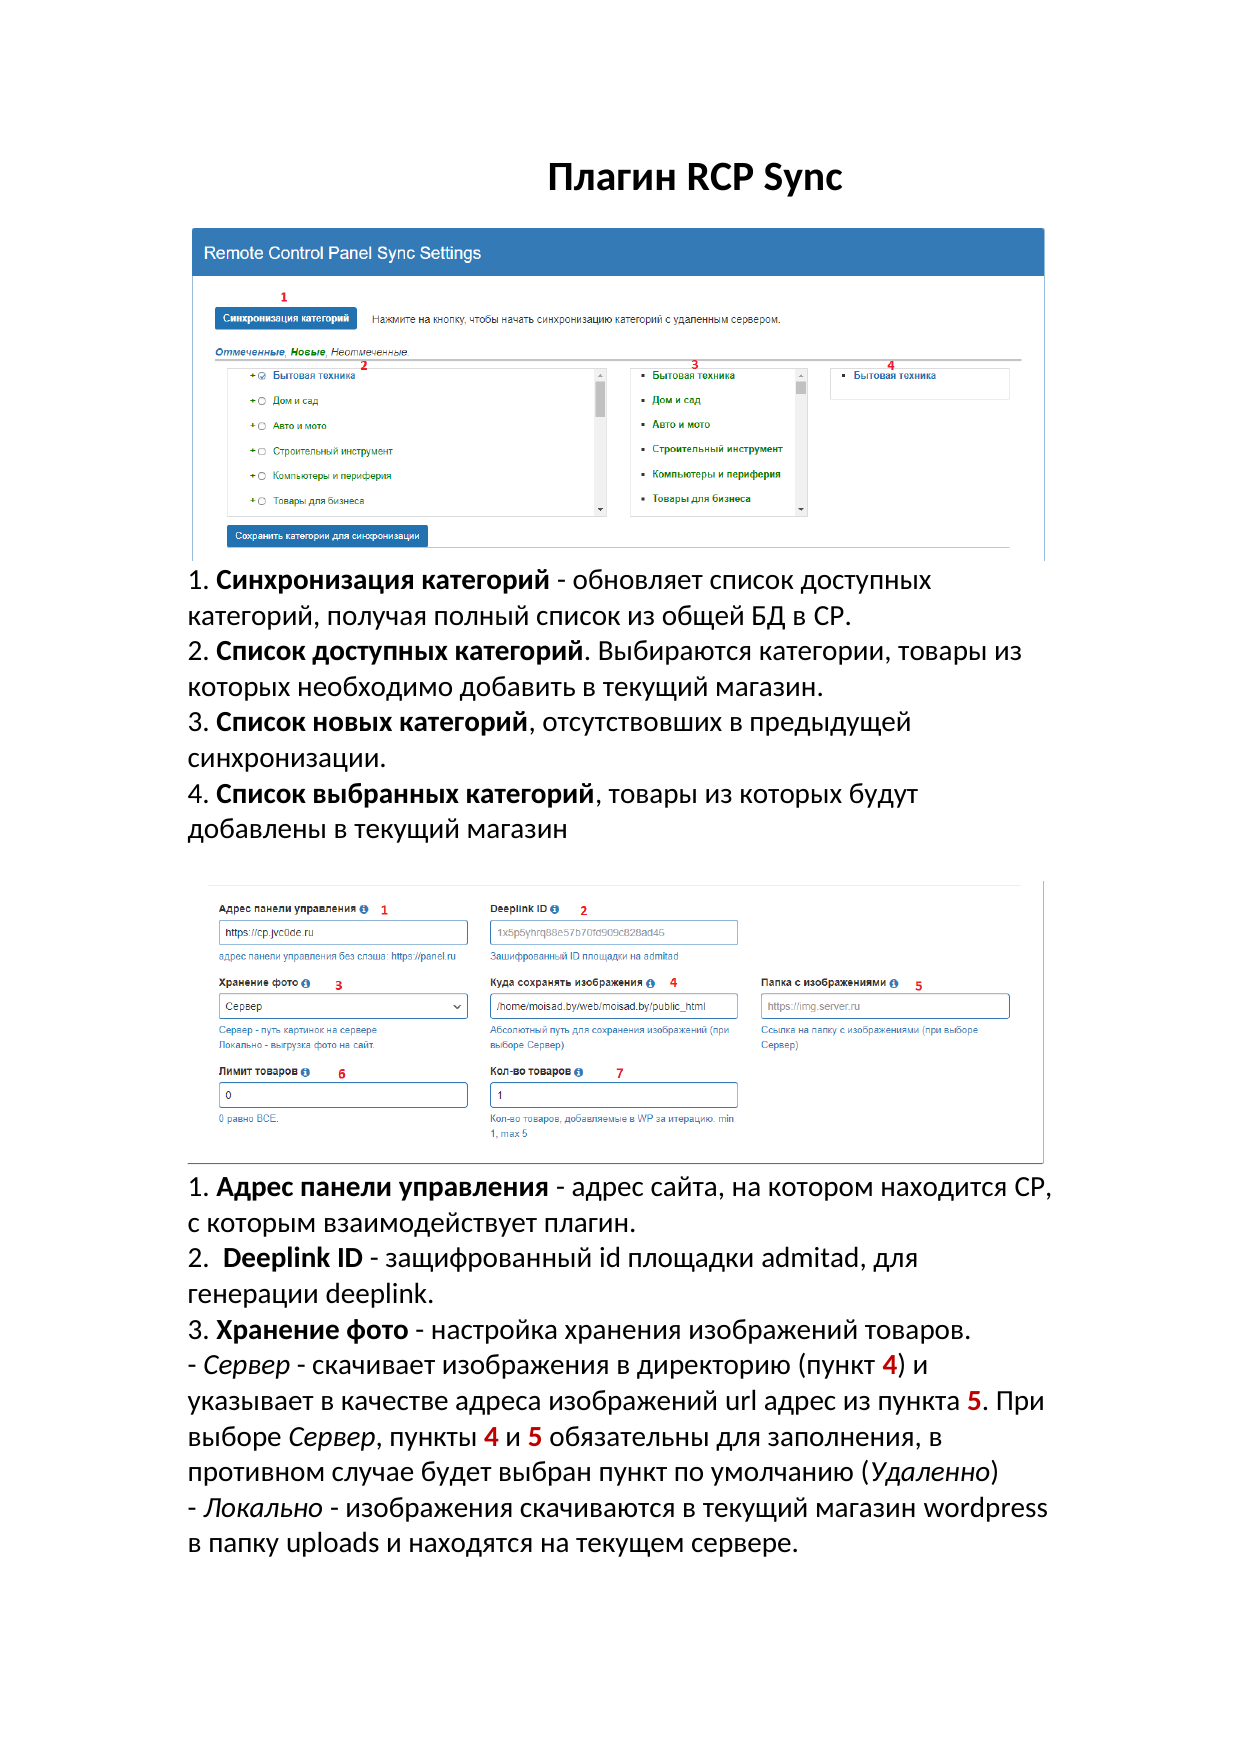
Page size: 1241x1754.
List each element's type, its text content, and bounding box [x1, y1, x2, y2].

list Deeplink ID - защифрованный id площадки admitad, для генерации deeplink. [187, 1239, 1053, 1311]
list - Локально - изображения скачиваются в текущий магазин wordpress в папку uploads и находятся на текущем сервере. [187, 1489, 1053, 1560]
picture [187, 881, 1052, 1169]
list Список новых категорий, отсутствовших в предыдущей синхронизации. [187, 703, 1053, 775]
list Список выбранных категорий, товары из которых будут добавлены в текущий магазин [187, 775, 1053, 846]
list Плагин RCP Sync [262, 150, 1053, 201]
list - Сервер - скачивает изображения в директорию (пункт 4) и указывает в качестве адреса изображений url адрес из пункта 5. При выборе Сервер, пункты 4 и 5 обязательны для заполнения, в противном случае будет выбран пункт по умолчанию (Удаленно) [187, 1346, 1053, 1489]
list Хранение фото - настройка хранения изображений товаров. [187, 1311, 1053, 1346]
list Адрес панели управления - адрес сайта, на котором находится CP, с которым взаимодействует плагин. [187, 1168, 1053, 1239]
picture [187, 226, 1053, 561]
list Список доступных категорий. Выбираются категории, товары из которых необходимо добавить в текущий магазин. [187, 632, 1053, 703]
list Синхронизация категорий - обновляет список доступных категорий, получая полный список из общей БД в CP. [187, 561, 1053, 632]
